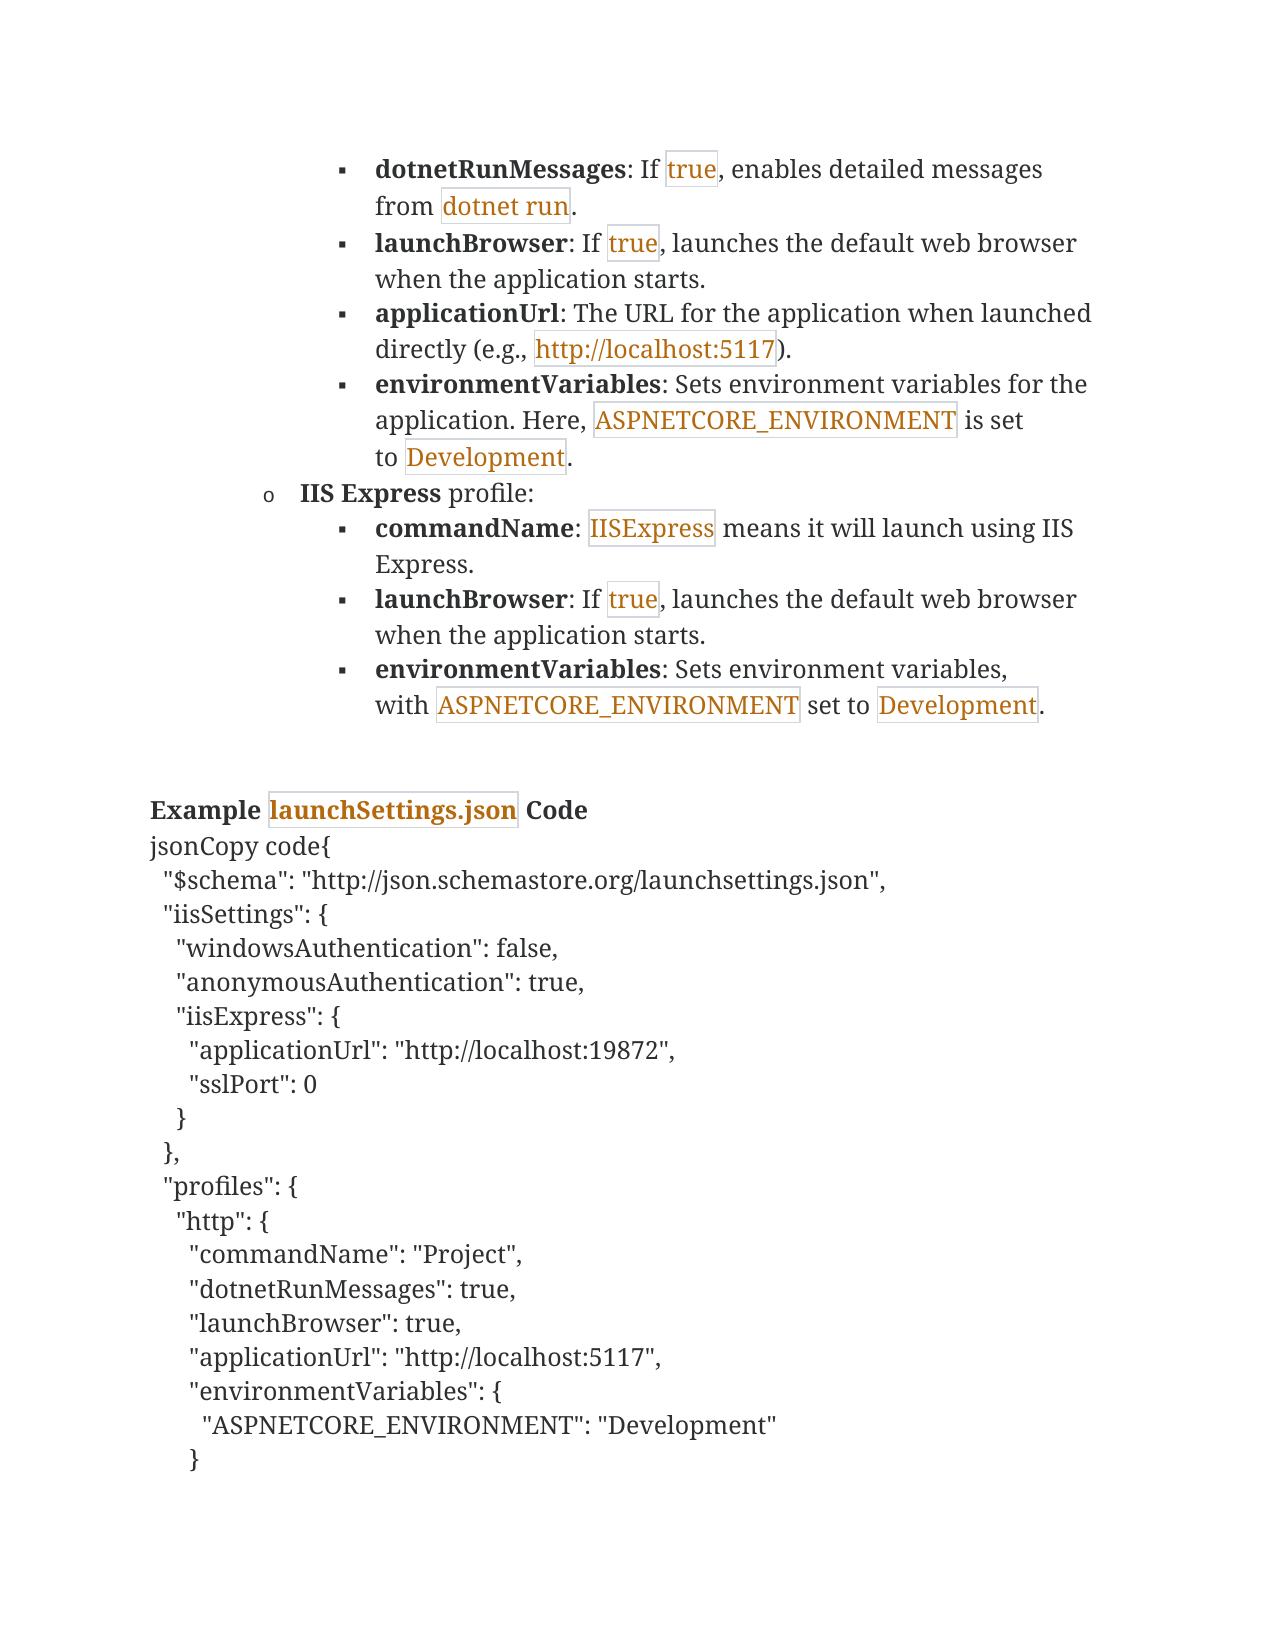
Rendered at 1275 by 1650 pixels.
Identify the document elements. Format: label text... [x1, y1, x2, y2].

list commandName: IISExpress means it will launch using IIS Express. [337, 509, 1125, 581]
text "applicationUrl": "http://localhost:5117", [150, 1339, 1125, 1373]
text "sslPort": 0 [150, 1067, 1125, 1101]
list launchBrowser: If true, launches the default web browser when the application starts. [337, 581, 1125, 652]
list launchBrowser: If true, launches the default web browser when the application starts. [337, 224, 1125, 296]
text "ASPNETCORE_ENVIRONMENT": "Development" [150, 1407, 1125, 1442]
text "http": { [150, 1203, 1125, 1237]
text Example launchSettings.json Code [519, 791, 1125, 828]
text "iisExpress": { [150, 999, 1125, 1033]
text "applicationUrl": "http://localhost:19872", [150, 1033, 1125, 1067]
text } [150, 1101, 1125, 1135]
text jsonCopy code{ [150, 828, 1125, 862]
text "anonymousAuthentication": true, [150, 965, 1125, 999]
list IIS Express profile: [262, 475, 1125, 509]
text "commandName": "Project", [150, 1237, 1125, 1271]
list environmentVariables: Sets environment variables, with ASPNETCORE_ENVIRONMENT set to Development. [337, 652, 1125, 723]
list dotnetRunMessages: If true, enables detailed messages from dotnet run. [337, 150, 1125, 224]
list applicationUrl: The URL for the application when launched directly (e.g., http://localhost:5117). [337, 296, 1125, 367]
text "launchBrowser": true, [150, 1305, 1125, 1339]
text "iisSettings": { [150, 897, 1125, 931]
text "windowsAuthentication": false, [150, 931, 1125, 965]
text Example launchSettings.json Code [150, 791, 268, 828]
text "profiles": { [150, 1169, 1125, 1203]
text "$schema": "http://json.schemastore.org/launchsettings.json", [150, 862, 1125, 897]
text }, [150, 1135, 1125, 1169]
text "dotnetRunMessages": true, [150, 1271, 1125, 1305]
list environmentVariables: Sets environment variables for the application. Here, ASPNETCORE_ENVIRONMENT is set to Development. [337, 367, 1125, 475]
text } [150, 1442, 1125, 1476]
text "environmentVariables": { [150, 1373, 1125, 1407]
